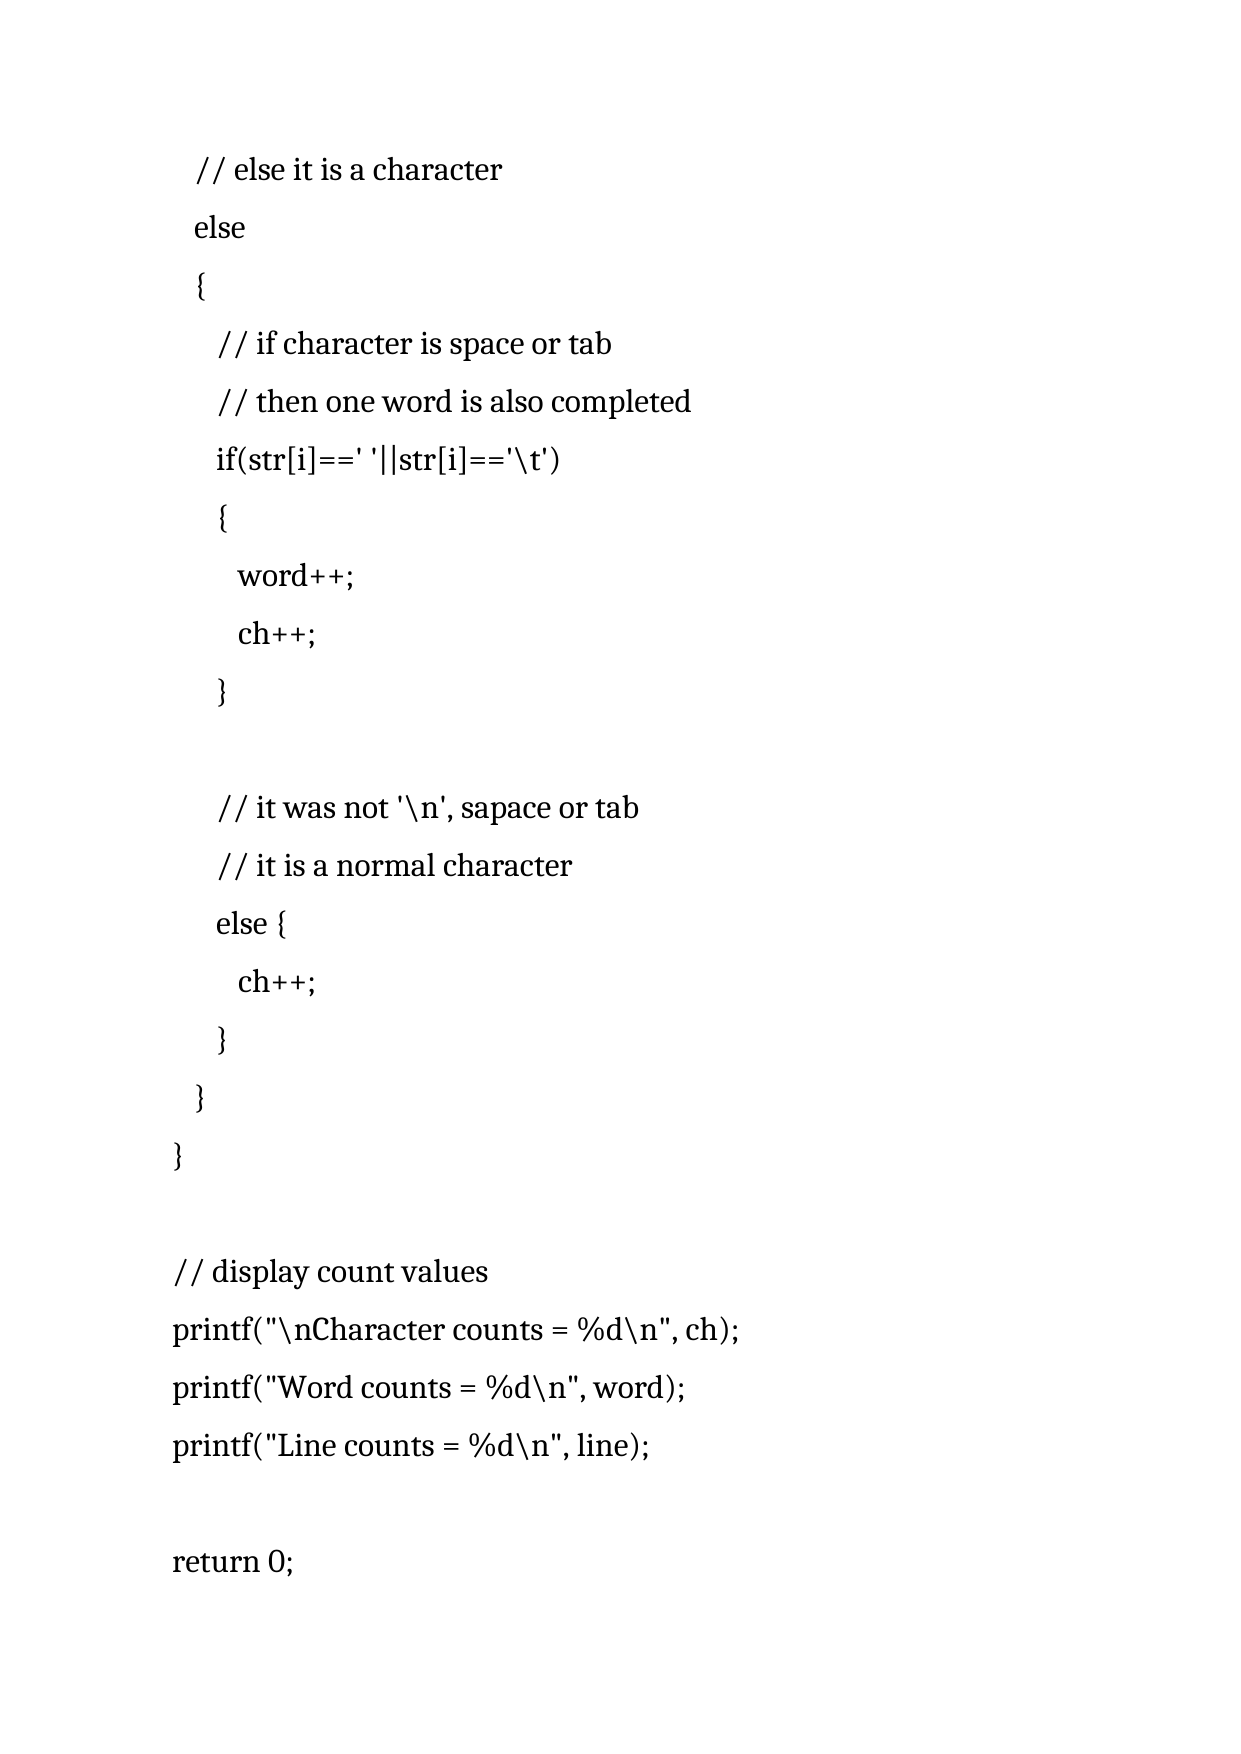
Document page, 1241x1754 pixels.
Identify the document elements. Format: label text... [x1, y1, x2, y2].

text ch++; [150, 962, 1090, 1001]
text // display count values [150, 1252, 1090, 1291]
text } [150, 1078, 1090, 1117]
text ch++; [150, 614, 1090, 652]
text { [150, 266, 1090, 304]
text // then one word is also completed [150, 382, 1090, 420]
text printf("\nCharacter counts = %d\n", ch); [150, 1310, 1090, 1349]
text } [150, 672, 1090, 711]
text word++; [150, 556, 1090, 594]
text // it was not '\n', sapace or tab [150, 788, 1090, 827]
text printf("Word counts = %d\n", word); [150, 1368, 1090, 1407]
text else [150, 208, 1090, 246]
text } [150, 1136, 1090, 1175]
text // else it is a character [150, 150, 1090, 188]
text return 0; [150, 1542, 1090, 1581]
text // if character is space or tab [150, 324, 1090, 362]
text if(str[i]==' '||str[i]=='\t') [150, 440, 1090, 478]
text // it is a normal character [150, 846, 1090, 884]
text { [150, 498, 1090, 536]
text printf("Line counts = %d\n", line); [150, 1426, 1090, 1465]
text else { [150, 904, 1090, 943]
text } [150, 1020, 1090, 1059]
